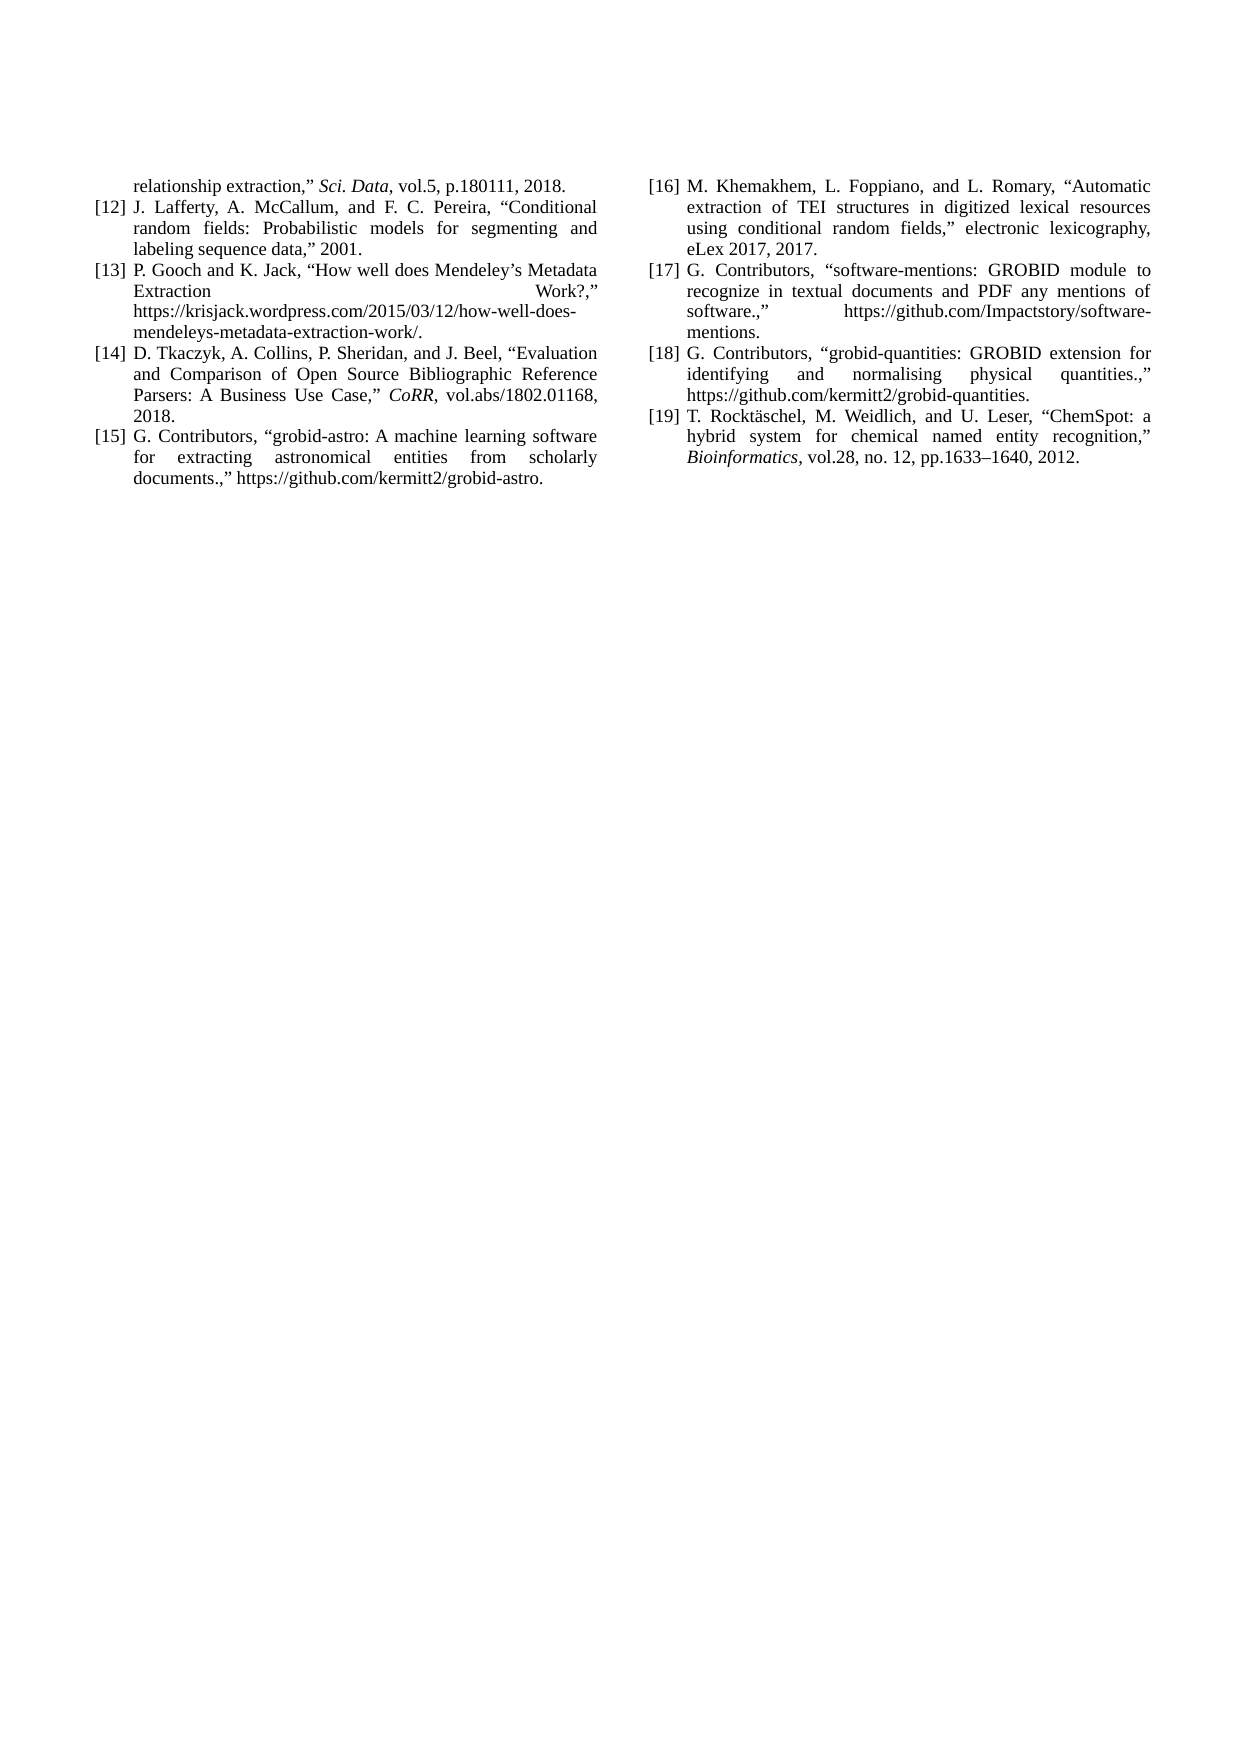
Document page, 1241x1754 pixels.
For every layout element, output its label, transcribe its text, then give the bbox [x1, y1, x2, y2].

text [13] P. Gooch and K. Jack, “How well does Mendeley’s Metadata Extraction Work?,” https://krisjack.wordpress.com/2015/03/12/how-well-does-mendeleys-metadata-extraction-work/. [94, 259, 598, 343]
text [12] J. Lafferty, A. McCallum, and F. C. Pereira, “Conditional random fields: Probabilistic models for segmenting and labeling sequence data,” 2001. [94, 197, 598, 259]
text [19] T. Rocktäschel, M. Weidlich, and U. Leser, “ChemSpot: a hybrid system for chemical named entity recognition,” Bioinformatics, vol.28, no. 12, pp.1633–1640, 2012. [648, 405, 1152, 468]
text [14] D. Tkaczyk, A. Collins, P. Sheridan, and J. Beel, “Evaluation and Comparison of Open Source Bibliographic Reference Parsers: A Business Use Case,” CoRR, vol.abs/1802.01168, 2018. [94, 343, 598, 426]
text [18] G. Contributors, “grobid-quantities: GROBID extension for identifying and normalising physical quantities.,” https://github.com/kermitt2/grobid-quantities. [648, 343, 1152, 405]
text [15] G. Contributors, “grobid-astro: A machine learning software for extracting astronomical entities from scholarly documents.,” https://github.com/kermitt2/grobid-astro. [94, 426, 598, 489]
text [16] M. Khemakhem, L. Foppiano, and L. Romary, “Automatic extraction of TEI structures in digitized lexical resources using conditional random fields,” electronic lexicography, eLex 2017, 2017. [648, 176, 1152, 259]
text [17] G. Contributors, “software-mentions: GROBID module to recognize in textual documents and PDF any mentions of software.,” https://github.com/Impactstory/software-mentions. [648, 259, 1152, 343]
